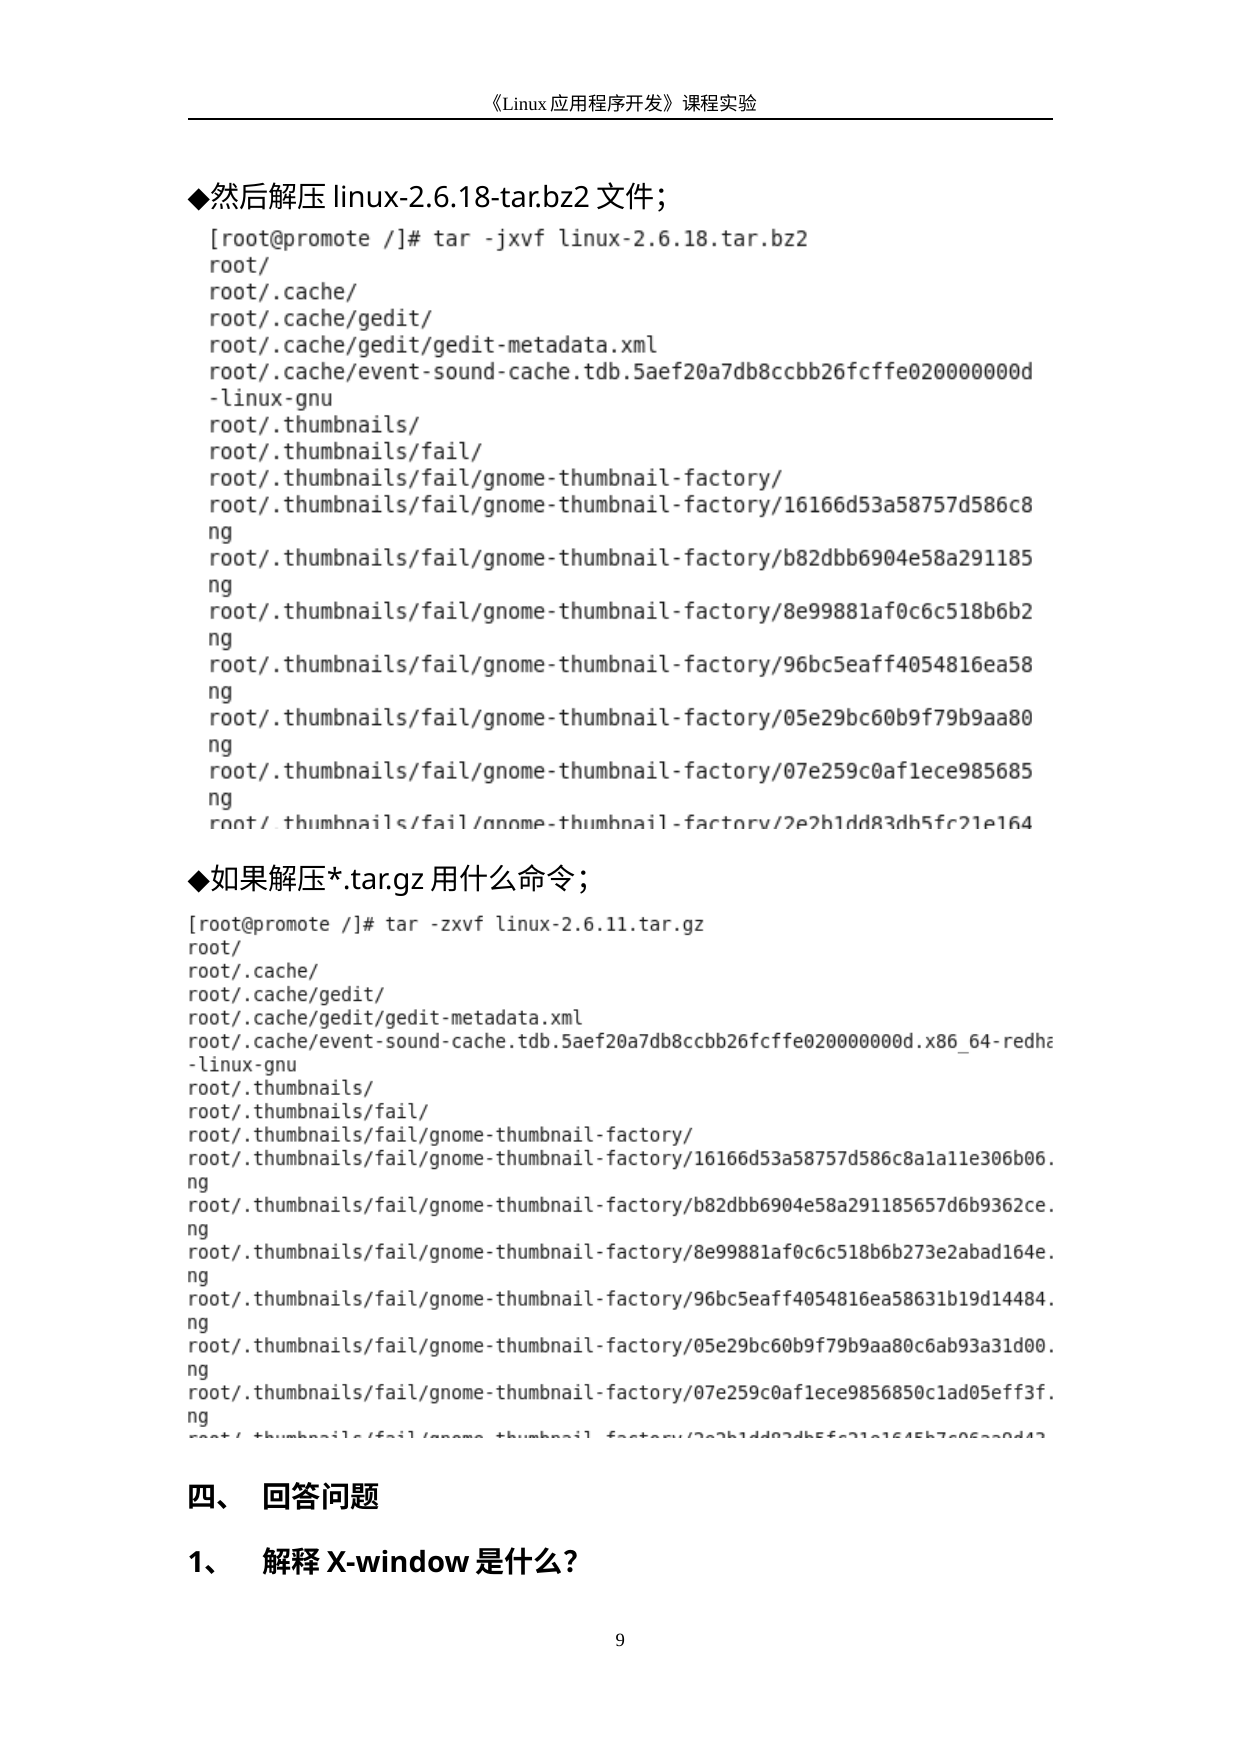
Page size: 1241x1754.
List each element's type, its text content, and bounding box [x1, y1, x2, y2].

picture [208, 227, 1032, 829]
list 解释X-window是什么？ [187, 1527, 1053, 1592]
text ◆然后解压linux-2.6.18-tar.bz2文件； [187, 162, 1053, 227]
text ◆如果解压*.tar.gz用什么命令； [187, 844, 1053, 909]
picture [187, 909, 1053, 1438]
list 回答问题 [187, 1462, 1053, 1527]
